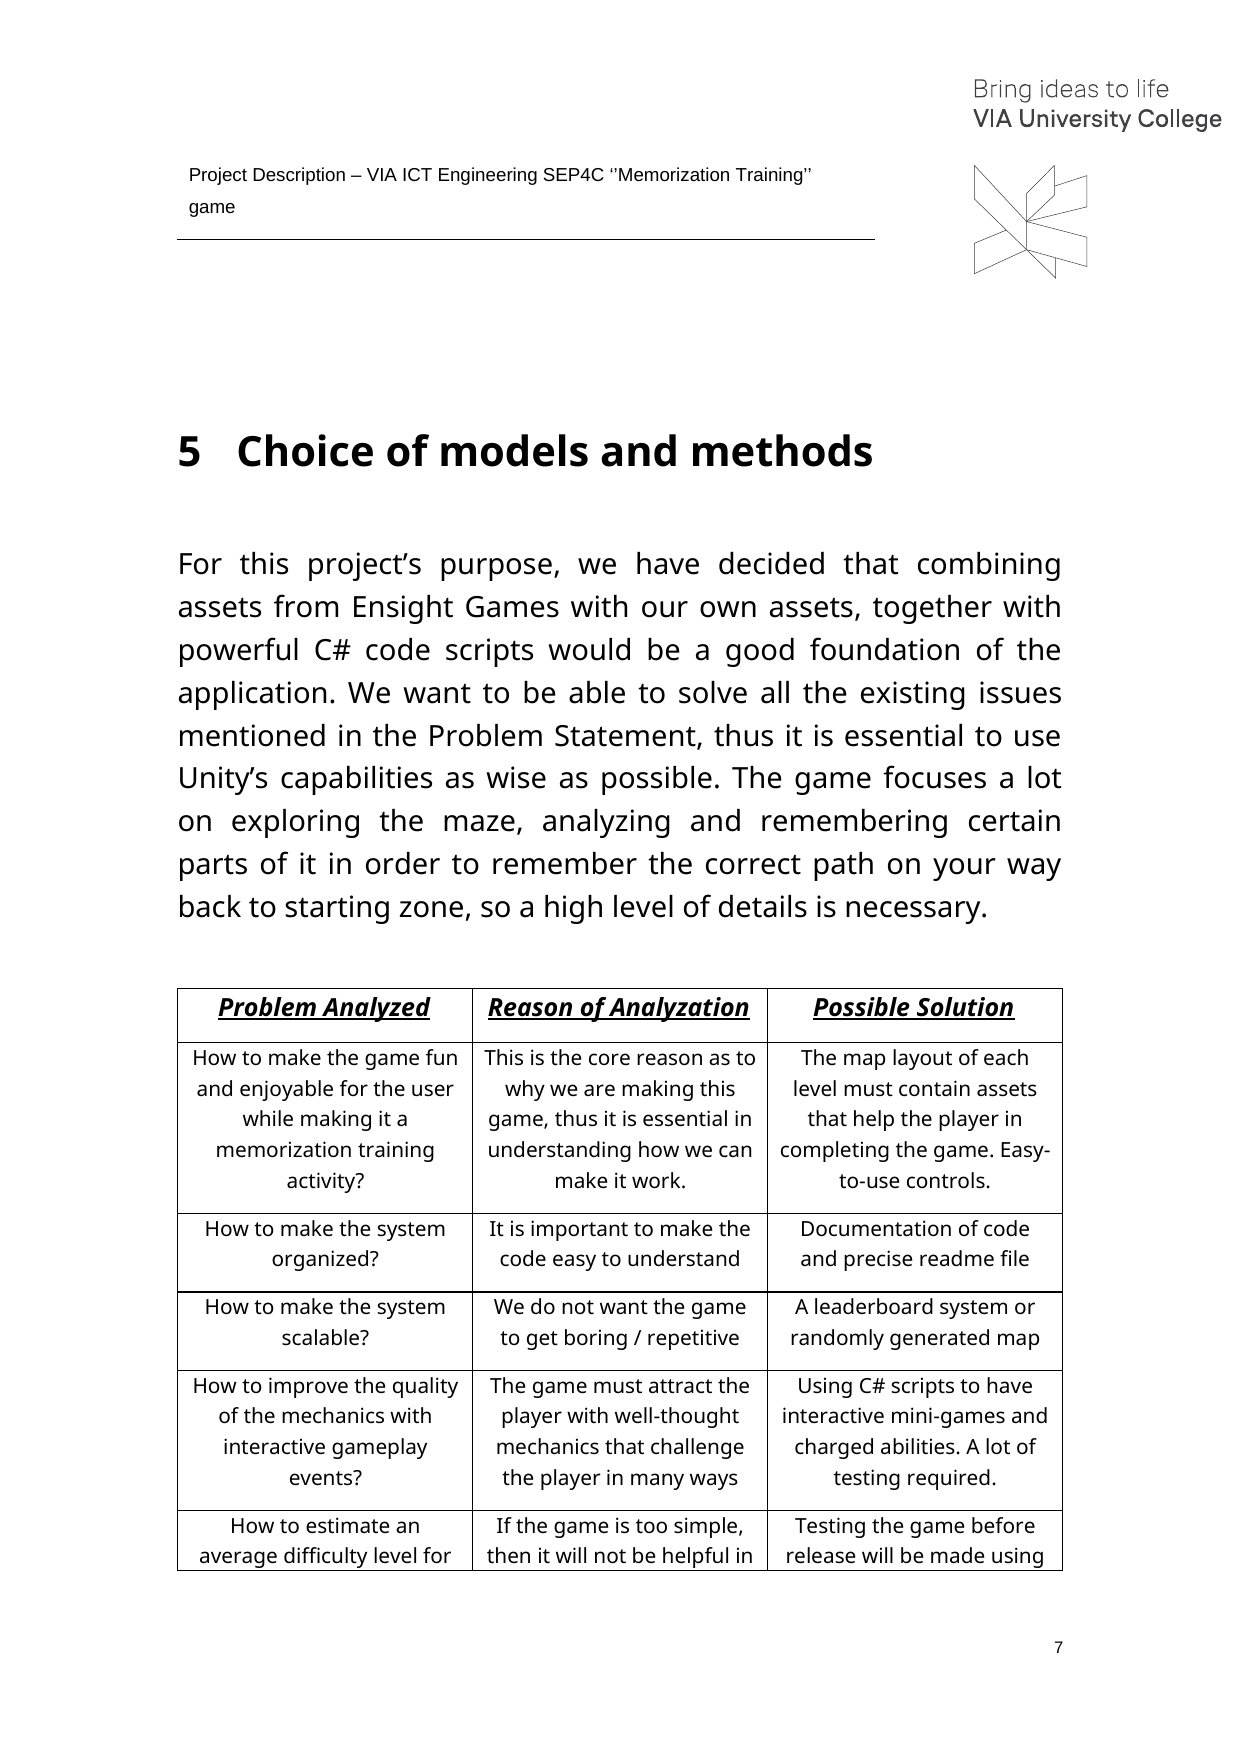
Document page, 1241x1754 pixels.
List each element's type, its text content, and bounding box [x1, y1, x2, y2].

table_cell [768, 1511, 1062, 1570]
table_header Possible Solution [768, 989, 1062, 1042]
table_header Reason of Analyzation [473, 989, 767, 1042]
table_header Problem Analyzed [178, 989, 472, 1042]
table_cell Documentation of code and precise readme file [768, 1214, 1062, 1291]
table_cell The map layout of each level must contain assets that help the player in completing the game. Easy-to-use controls. [768, 1043, 1062, 1213]
table_cell A leaderboard system or randomly generated map [768, 1293, 1062, 1370]
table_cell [178, 1511, 472, 1570]
subtitle Choice of models and methods [177, 422, 1063, 479]
table_cell It is important to make the code easy to understand [473, 1214, 767, 1291]
table_cell We do not want the game to get boring / repetitive [473, 1293, 767, 1370]
table_cell How to make the system scalable? [178, 1293, 472, 1370]
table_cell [473, 1511, 767, 1570]
text For this project’s purpose, we have decided that combining assets from Ensight Games with our own assets, together with powerful C# code scripts would be a good foundation of the application. We want to be able to solve all the existing issues mentioned in the Problem Statement, thus it is essential to use Unity’s capabilities as wise as possible. The game focuses a lot on exploring the maze, analyzing and remembering certain parts of it in order to remember the correct path on your way back to starting zone, so a high level of details is necessary. [177, 543, 1063, 926]
table_cell How to make the game fun and enjoyable for the user while making it a memorization training activity? [178, 1043, 472, 1213]
table_cell Using C# scripts to have interactive mini-games and charged abilities. A lot of testing required. [768, 1371, 1062, 1510]
table_cell The game must attract the player with well-thought mechanics that challenge the player in many ways [473, 1371, 767, 1510]
table_cell How to make the system organized? [178, 1214, 472, 1291]
table_cell How to improve the quality of the mechanics with interactive gameplay events? [178, 1371, 472, 1510]
table_cell This is the core reason as to why we are making this game, thus it is essential in understanding how we can make it work. [473, 1043, 767, 1213]
